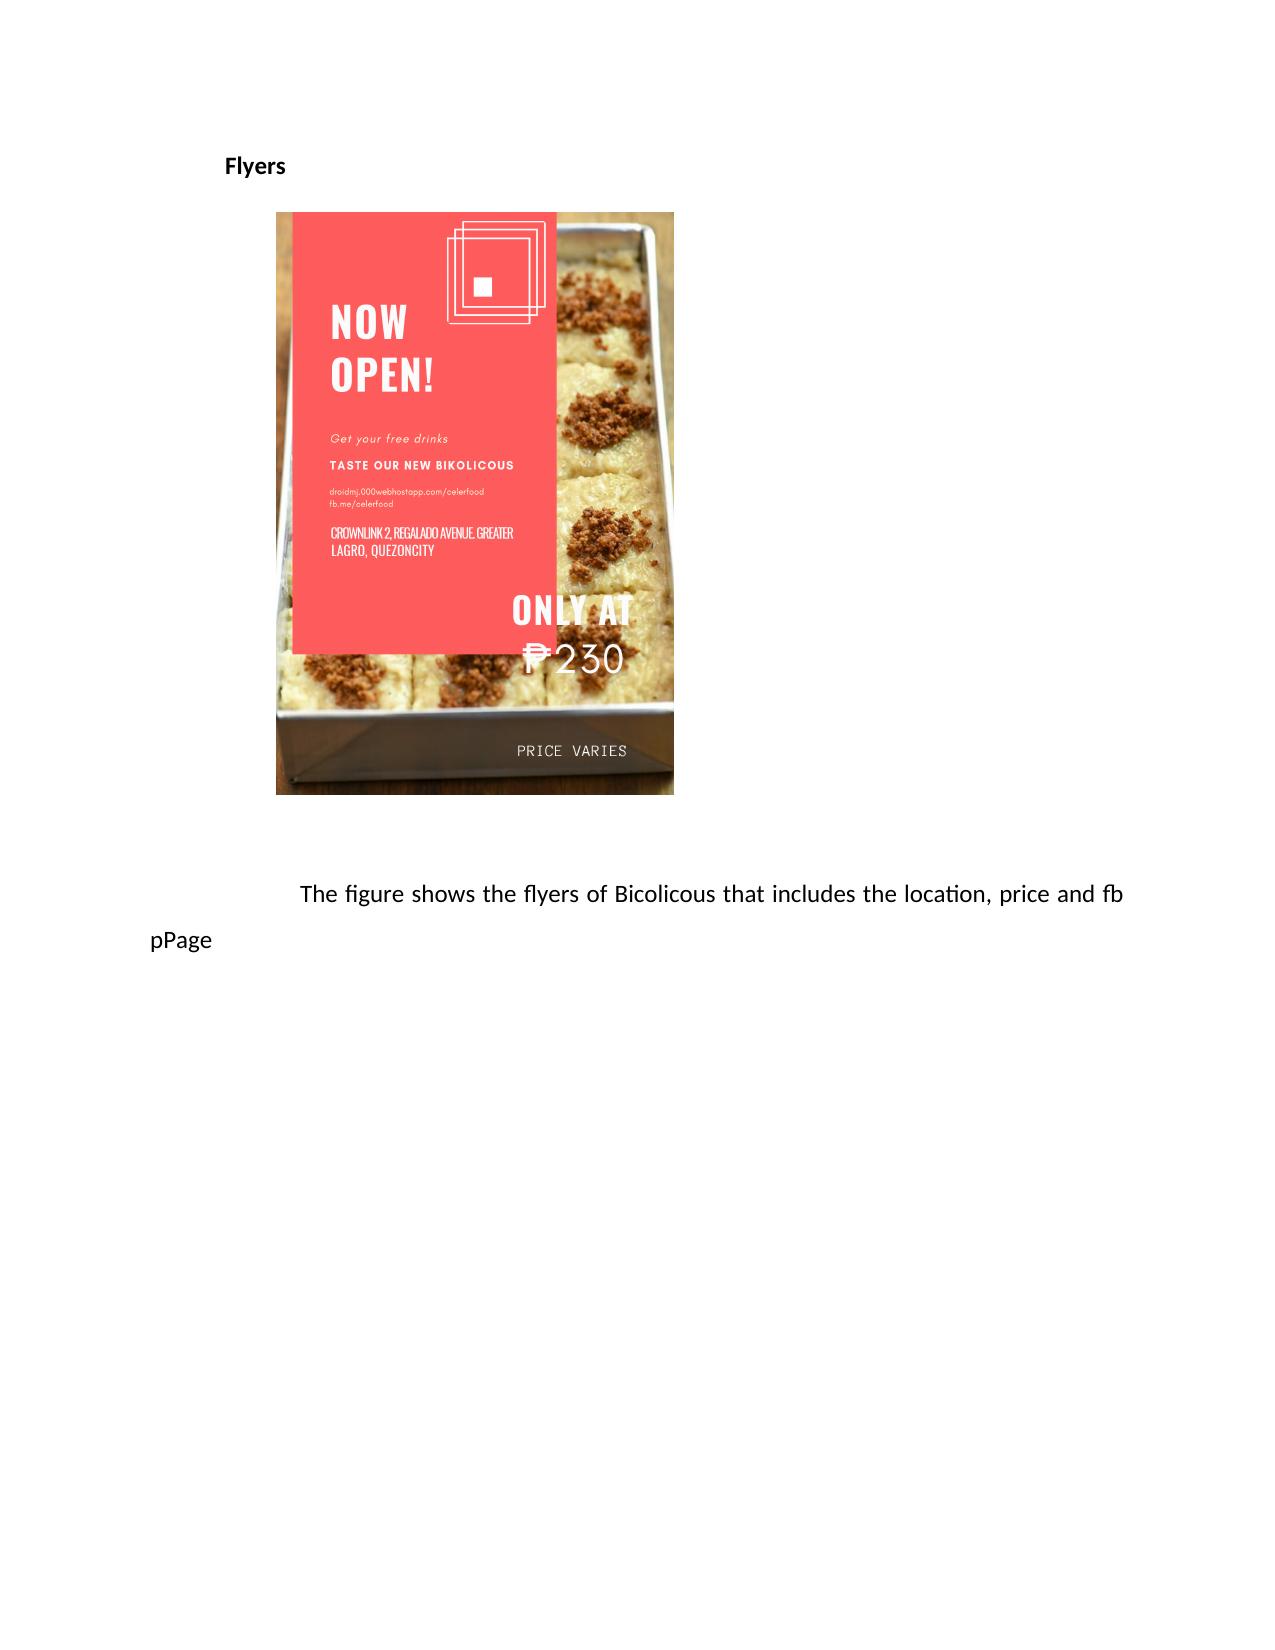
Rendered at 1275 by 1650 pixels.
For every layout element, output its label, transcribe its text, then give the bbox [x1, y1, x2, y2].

list Flyers [150, 150, 1125, 181]
picture [276, 212, 674, 795]
list The figure shows the flyers of Bicolicous that includes the location, price and fb pPage [150, 878, 1125, 955]
